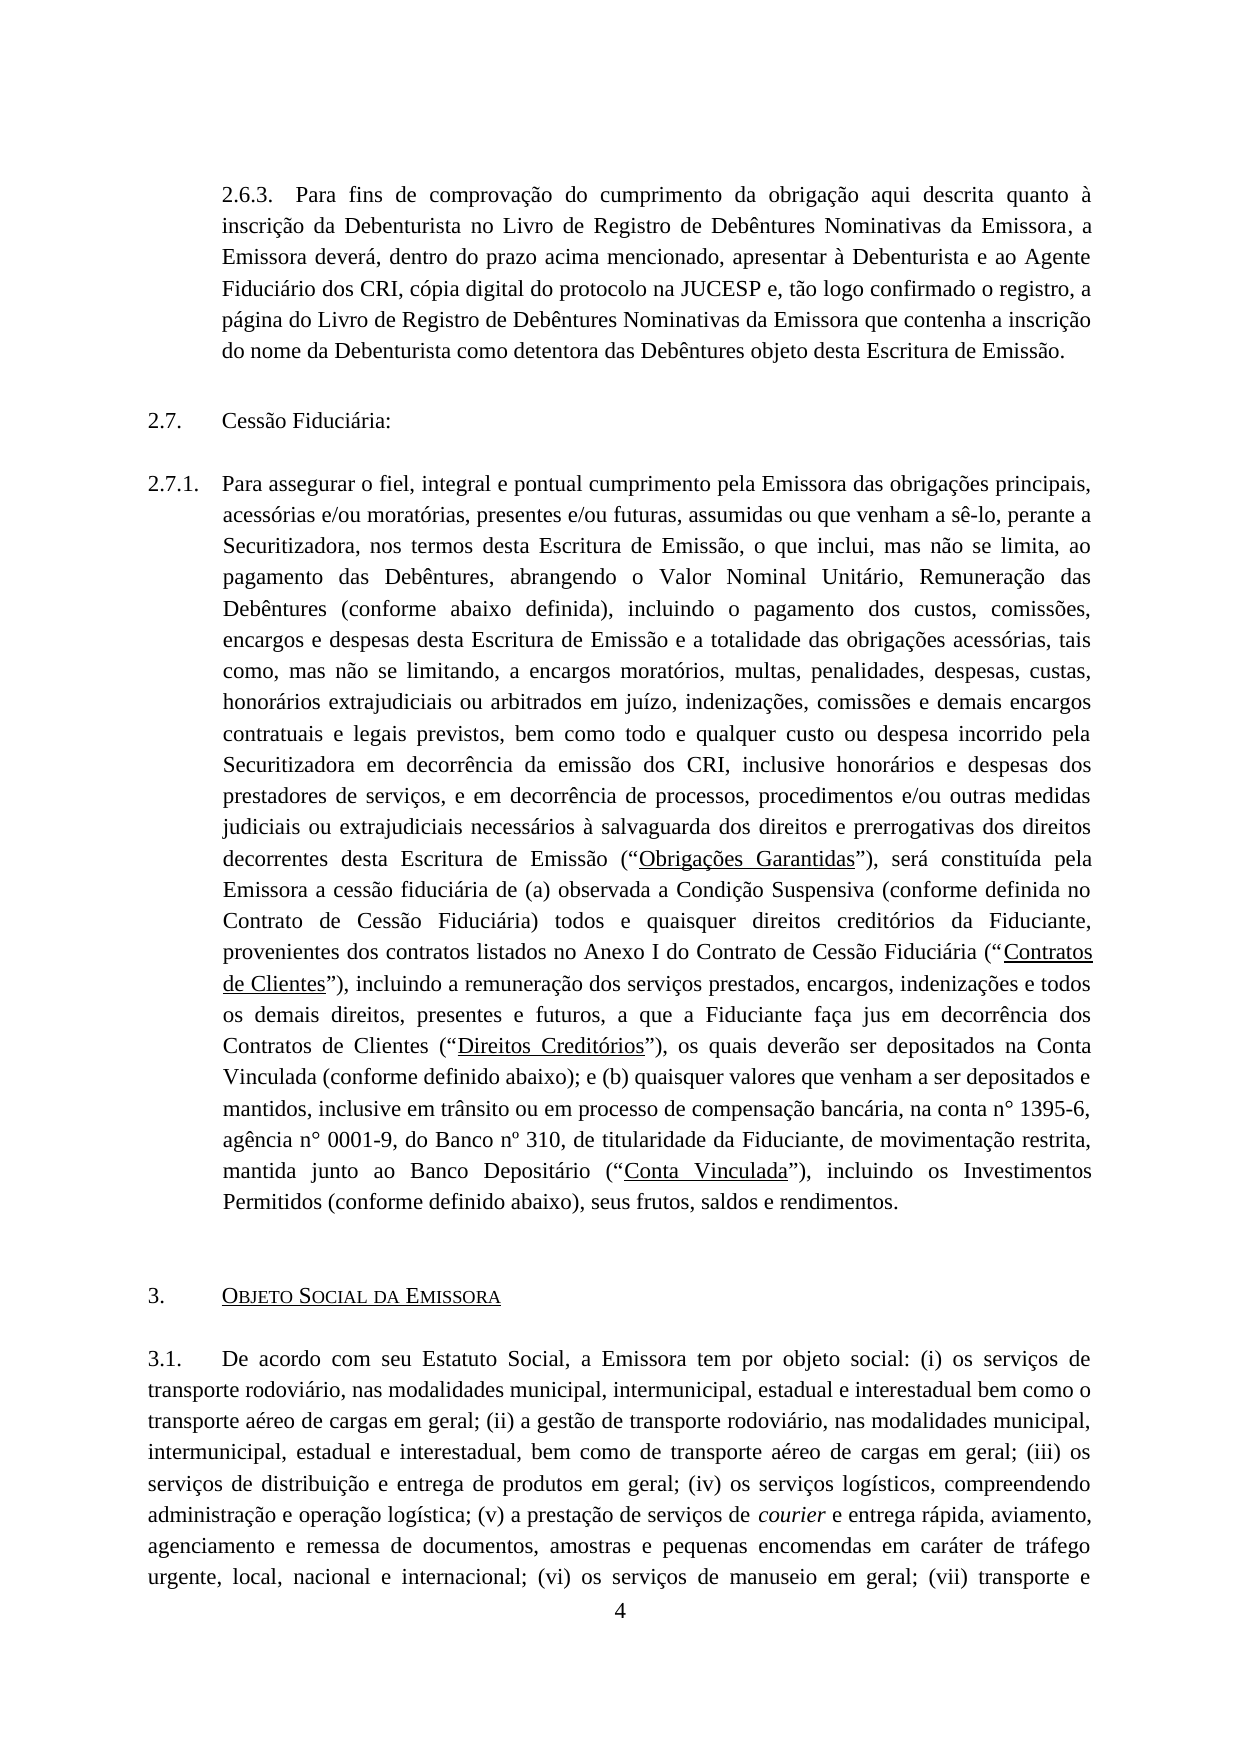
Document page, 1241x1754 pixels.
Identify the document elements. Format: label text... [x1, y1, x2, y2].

list Para fins de comprovação do cumprimento da obrigação aqui descrita quanto à inscrição da Debenturista no Livro de Registro de Debêntures Nominativas da Emissora, a Emissora deverá, dentro do prazo acima mencionado, apresentar à Debenturista e ao Agente Fiduciário dos CRI, cópia digital do protocolo na JUCESP e, tão logo confirmado o registro, a página do Livro de Registro de Debêntures Nominativas da Emissora que contenha a inscrição do nome da Debenturista como detentora das Debêntures objeto desta Escritura de Emissão. [222, 177, 1092, 365]
subtitle 3. Objeto Social da Emissora [148, 1278, 1092, 1310]
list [148, 1341, 1092, 1591]
list Para assegurar o fiel, integral e pontual cumprimento pela Emissora das obrigações principais, acessórias e/ou moratórias, presentes e/ou futuras, assumidas ou que venham a sê-lo, perante a Securitizadora, nos termos desta Escritura de Emissão, o que inclui, mas não se limita, ao pagamento das Debêntures, abrangendo o Valor Nominal Unitário, Remuneração das Debêntures (conforme abaixo definida), incluindo o pagamento dos custos, comissões, encargos e despesas desta Escritura de Emissão e a totalidade das obrigações acessórias, tais como, mas não se limitando, a encargos moratórios, multas, penalidades, despesas, custas, honorários extrajudiciais ou arbitrados em juízo, indenizações, comissões e demais encargos contratuais e legais previstos, bem como todo e qualquer custo ou despesa incorrido pela Securitizadora em decorrência da emissão dos CRI, inclusive honorários e despesas dos prestadores de serviços, e em decorrência de processos, procedimentos e/ou outras medidas judiciais ou extrajudiciais necessários à salvaguarda dos direitos e prerrogativas dos direitos decorrentes desta Escritura de Emissão (“Obrigações Garantidas”), será constituída pela Emissora a cessão fiduciária de (a) observada a Condição Suspensiva (conforme definida no Contrato de Cessão Fiduciária) todos e quaisquer direitos creditórios da Fiduciante, provenientes dos contratos listados no Anexo I do Contrato de Cessão Fiduciária (“Contratos de Clientes”), incluindo a remuneração dos serviços prestados, encargos, indenizações e todos os demais direitos, presentes e futuros, a que a Fiduciante faça jus em decorrência dos Contratos de Clientes (“Direitos Creditórios”), os quais deverão ser depositados na Conta Vinculada (conforme definido abaixo); e (b) quaisquer valores que venham a ser depositados e mantidos, inclusive em trânsito ou em processo de compensação bancária, na conta n° 1395-6, agência n° 0001-9, do Banco nº 310, de titularidade da Fiduciante, de movimentação restrita, mantida junto ao Banco Depositário (“Conta Vinculada”), incluindo os Investimentos Permitidos (conforme definido abaixo), seus frutos, saldos e rendimentos. [148, 466, 1092, 1216]
list Cessão Fiduciária: [148, 403, 1092, 435]
